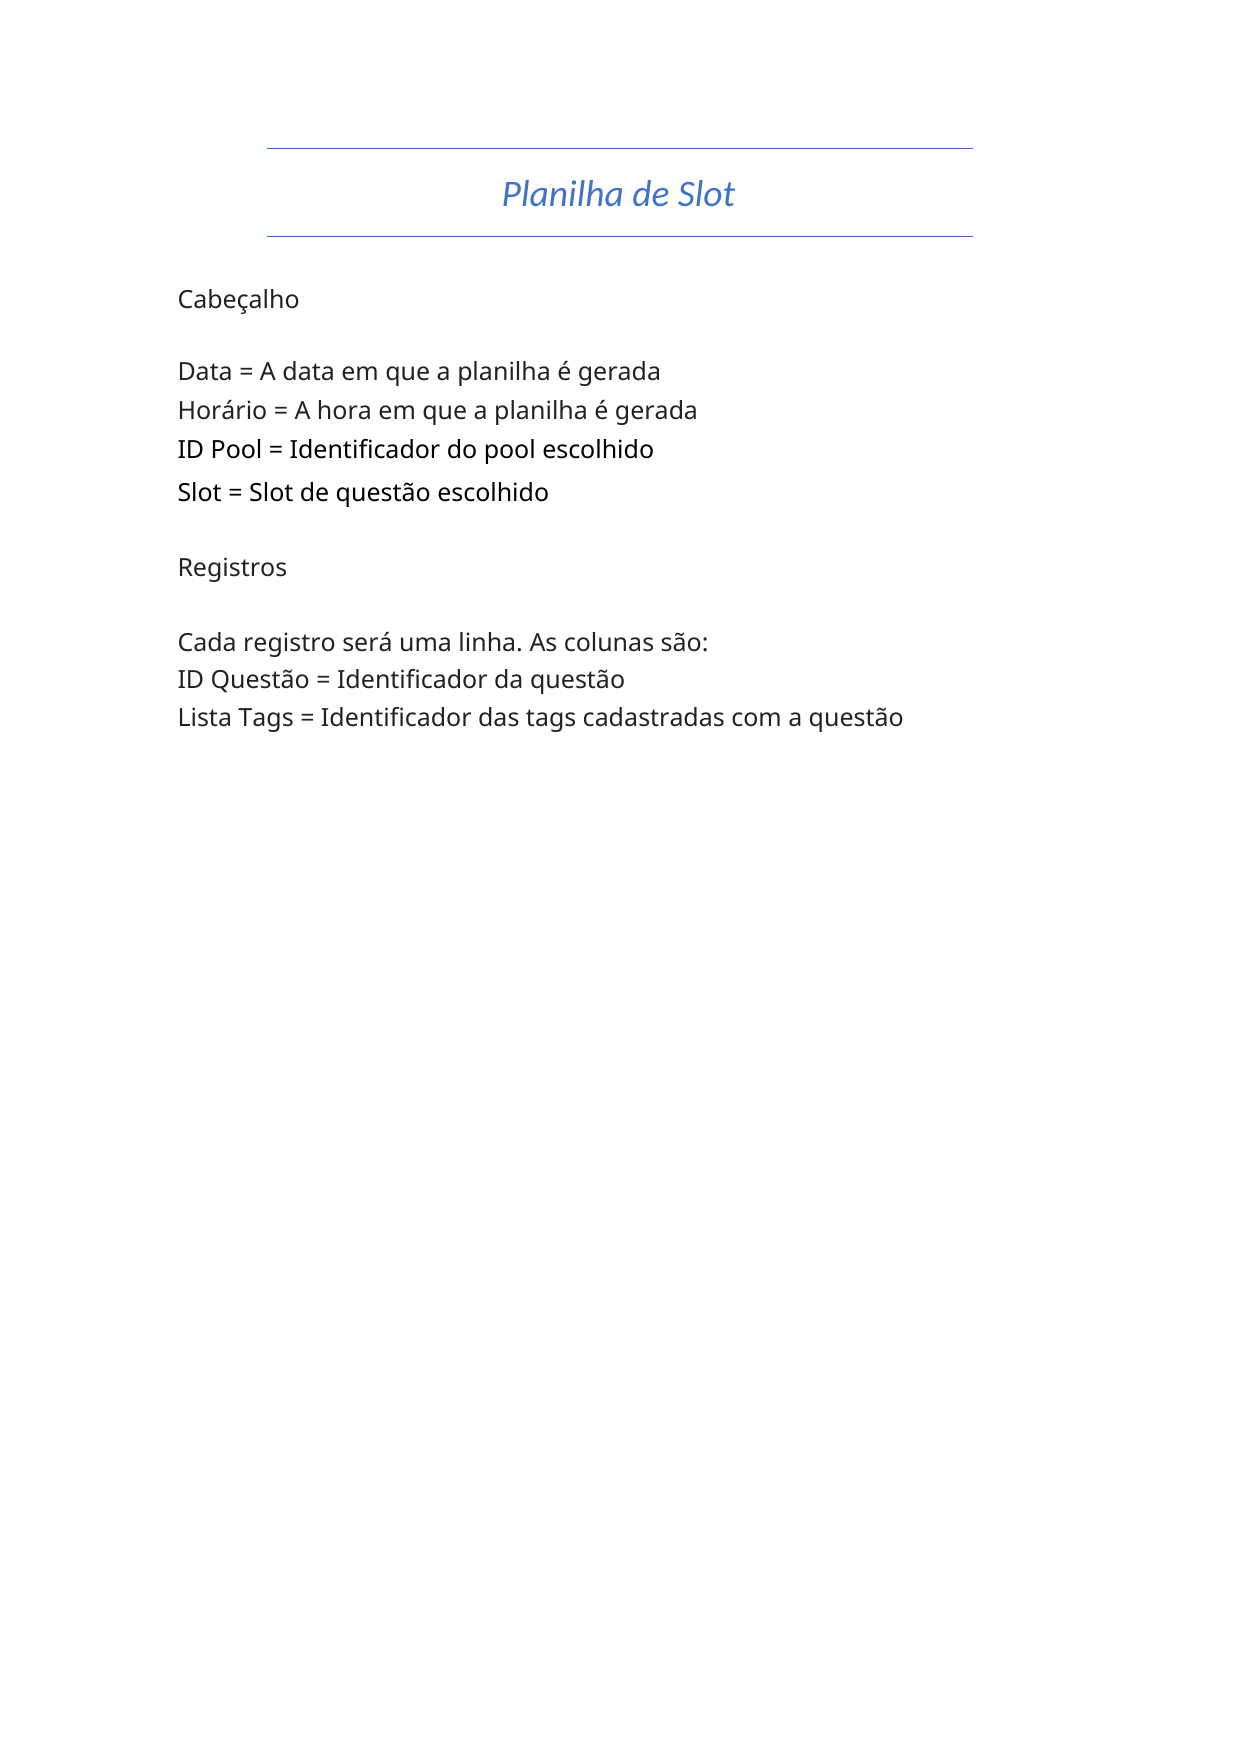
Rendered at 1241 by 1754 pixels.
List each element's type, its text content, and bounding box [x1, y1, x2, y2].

text Cabeçalho [177, 278, 1063, 316]
text ID Pool = Identificador do pool escolhido [177, 432, 1063, 466]
text Cada registro será uma linha. As colunas são: [177, 621, 1063, 658]
text Lista Tags = Identificador das tags cadastradas com a questão [177, 696, 1063, 733]
text Planilha de Slot [267, 149, 973, 236]
text Horário = A hora em que a planilha é gerada [177, 392, 1063, 427]
text ID Questão = Identificador da questão [177, 658, 1063, 696]
text Slot = Slot de questão escolhido Registros [177, 471, 1063, 583]
text Data = A data em que a planilha é gerada [177, 353, 1063, 387]
